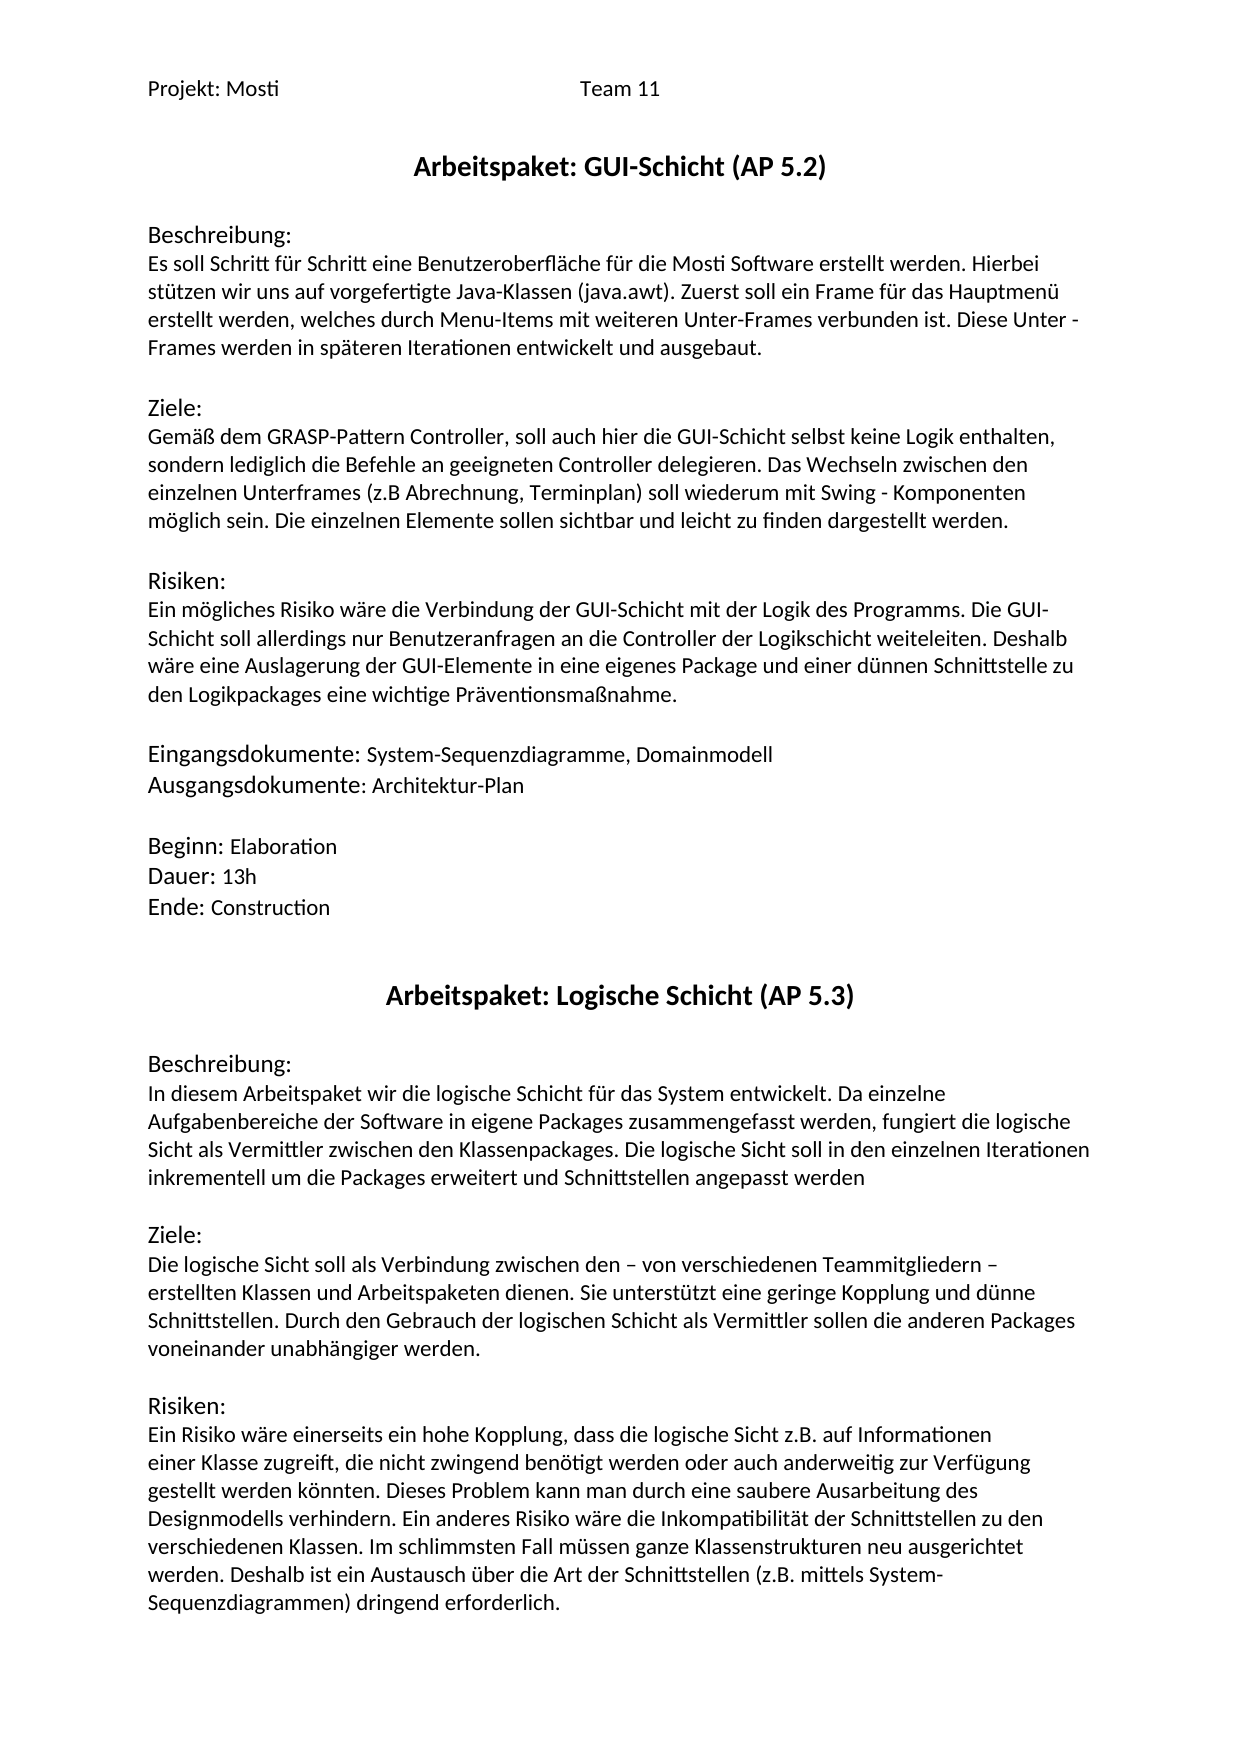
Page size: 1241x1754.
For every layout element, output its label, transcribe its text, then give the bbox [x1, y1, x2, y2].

text Beschreibung: [148, 219, 1093, 249]
text In diesem Arbeitspaket wir die logische Schicht für das System entwickelt. Da einzelne Aufgabenbereiche der Software in eigene Packages zusammengefasst werden, fungiert die logische Sicht als Vermittler zwischen den Klassenpackages. Die logische Sicht soll in den einzelnen Iterationen inkrementell um die Packages erweitert und Schnittstellen angepasst werden [148, 1079, 1093, 1191]
text Ende: Construction [148, 891, 1093, 921]
text Ein mögliches Risiko wäre die Verbindung der GUI-Schicht mit der Logik des Programms. Die GUI-Schicht soll allerdings nur Benutzeranfragen an die Controller der Logikschicht weiteleiten. Deshalb wäre eine Auslagerung der GUI-Elemente in eine eigenes Package und einer dünnen Schnittstelle zu den Logikpackages eine wichtige Präventionsmaßnahme. [148, 596, 1093, 708]
text Ziele: [148, 1219, 1093, 1250]
text Ein Risiko wäre einerseits ein hohe Kopplung, dass die logische Sicht z.B. auf Informationen [148, 1420, 1093, 1448]
text Beginn: Elaboration [148, 830, 1093, 860]
text Gemäß dem GRASP-Pattern Controller, soll auch hier die GUI-Schicht selbst keine Logik enthalten, sondern lediglich die Befehle an geeigneten Controller delegieren. Das Wechseln zwischen den einzelnen Unterframes (z.B Abrechnung, Terminplan) soll wiederum mit Swing - Komponenten möglich sein. Die einzelnen Elemente sollen sichtbar und leicht zu finden dargestellt werden. [148, 422, 1093, 534]
text Es soll Schritt für Schritt eine Benutzeroberfläche für die Mosti Software erstellt werden. Hierbei stützen wir uns auf vorgefertigte Java-Klassen (java.awt). Zuerst soll ein Frame für das Hauptmenü erstellt werden, welches durch Menu-Items mit weiteren Unter-Frames verbunden ist. Diese Unter -Frames werden in späteren Iterationen entwickelt und ausgebaut. [148, 249, 1093, 361]
text Risiken: [148, 565, 1093, 596]
text Risiken: [148, 1390, 1093, 1420]
text einer Klasse zugreift, die nicht zwingend benötigt werden oder auch anderweitig zur Verfügung gestellt werden könnten. Dieses Problem kann man durch eine saubere Ausarbeitung des Designmodells verhindern. Ein anderes Risiko wäre die Inkompatibilität der Schnittstellen zu den verschiedenen Klassen. Im schlimmsten Fall müssen ganze Klassenstrukturen neu ausgerichtet werden. Deshalb ist ein Austausch über die Art der Schnittstellen (z.B. mittels System-Sequenzdiagrammen) dringend erforderlich. [148, 1448, 1093, 1617]
text Arbeitspaket: Logische Schicht (AP 5.3) [148, 977, 1093, 1013]
text Ziele: [148, 392, 1093, 422]
text Arbeitspaket: GUI-Schicht (AP 5.2) [148, 148, 1093, 183]
text Dauer: 13h [148, 860, 1093, 891]
text Beschreibung: [148, 1049, 1093, 1079]
text Die logische Sicht soll als Verbindung zwischen den – von verschiedenen Teammitgliedern – erstellten Klassen und Arbeitspaketen dienen. Sie unterstützt eine geringe Kopplung und dünne Schnittstellen. Durch den Gebrauch der logischen Schicht als Vermittler sollen die anderen Packages voneinander unabhängiger werden. [148, 1250, 1093, 1362]
text Ausgangsdokumente: Architektur-Plan [148, 769, 1093, 799]
text Eingangsdokumente: System-Sequenzdiagramme, Domainmodell [148, 738, 1093, 769]
